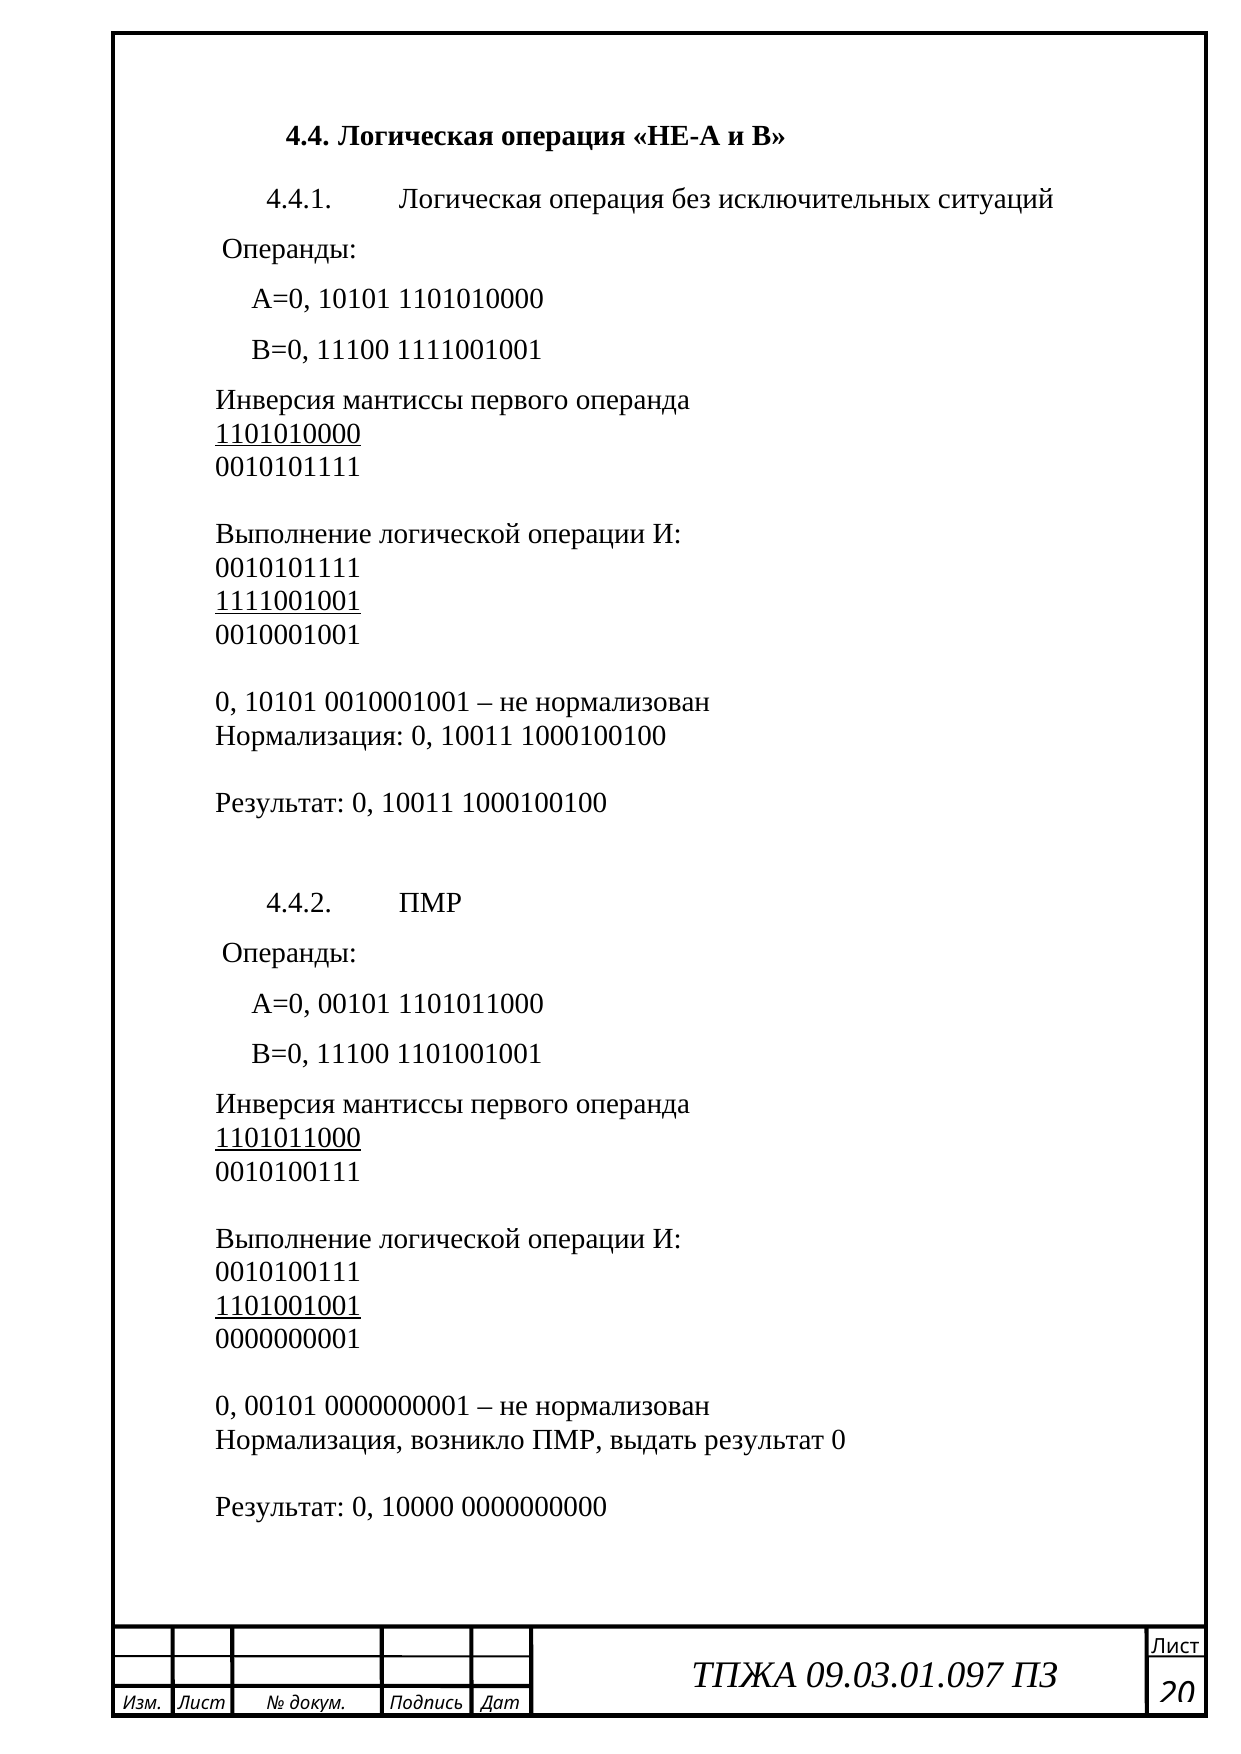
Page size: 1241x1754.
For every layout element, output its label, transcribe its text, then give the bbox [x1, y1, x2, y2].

text 0010101111 [177, 449, 1152, 483]
text B=0, 11100 1101001001 [222, 1036, 1152, 1070]
text 0010101111 [177, 550, 1152, 583]
text Результат: 0, 10000 0000000000 [215, 1489, 1152, 1523]
text А=0, 00101 1101011000 [222, 986, 1152, 1019]
text А=0, 10101 1101010000 [222, 282, 1152, 315]
text Нормализация, возникло ПМР, выдать результат 0 [215, 1422, 1152, 1456]
text Инверсия мантиссы первого операнда [177, 1087, 1152, 1120]
text Результат: 0, 10011 1000100100 [215, 785, 1152, 818]
subtitle Логическая операция «НЕ-А и B» [286, 118, 1152, 152]
text 1101010000 [177, 416, 1152, 449]
text Нормализация: 0, 10011 1000100100 [215, 718, 1152, 751]
text Выполнение логической операции И: [177, 1221, 1152, 1254]
text Операнды: [222, 936, 1152, 969]
text 1101001001 [177, 1288, 1152, 1321]
text 0000000001 [177, 1321, 1152, 1355]
list Логическая операция без исключительных ситуаций [266, 181, 1152, 214]
text 0010100111 [177, 1154, 1152, 1187]
text B=0, 11100 1111001001 [222, 332, 1152, 365]
text Выполнение логической операции И: [177, 516, 1152, 550]
text 0, 00101 0000000001 – не нормализован [177, 1388, 1152, 1422]
text Операнды: [222, 231, 1152, 265]
text Инверсия мантиссы первого операнда [177, 382, 1152, 416]
list ПМР [266, 885, 1152, 919]
text 1111001001 [177, 583, 1152, 617]
text 0, 10101 0010001001 – не нормализован [177, 684, 1152, 718]
text 0010100111 [177, 1254, 1152, 1288]
text 0010001001 [177, 617, 1152, 651]
text 1101011000 [177, 1120, 1152, 1154]
